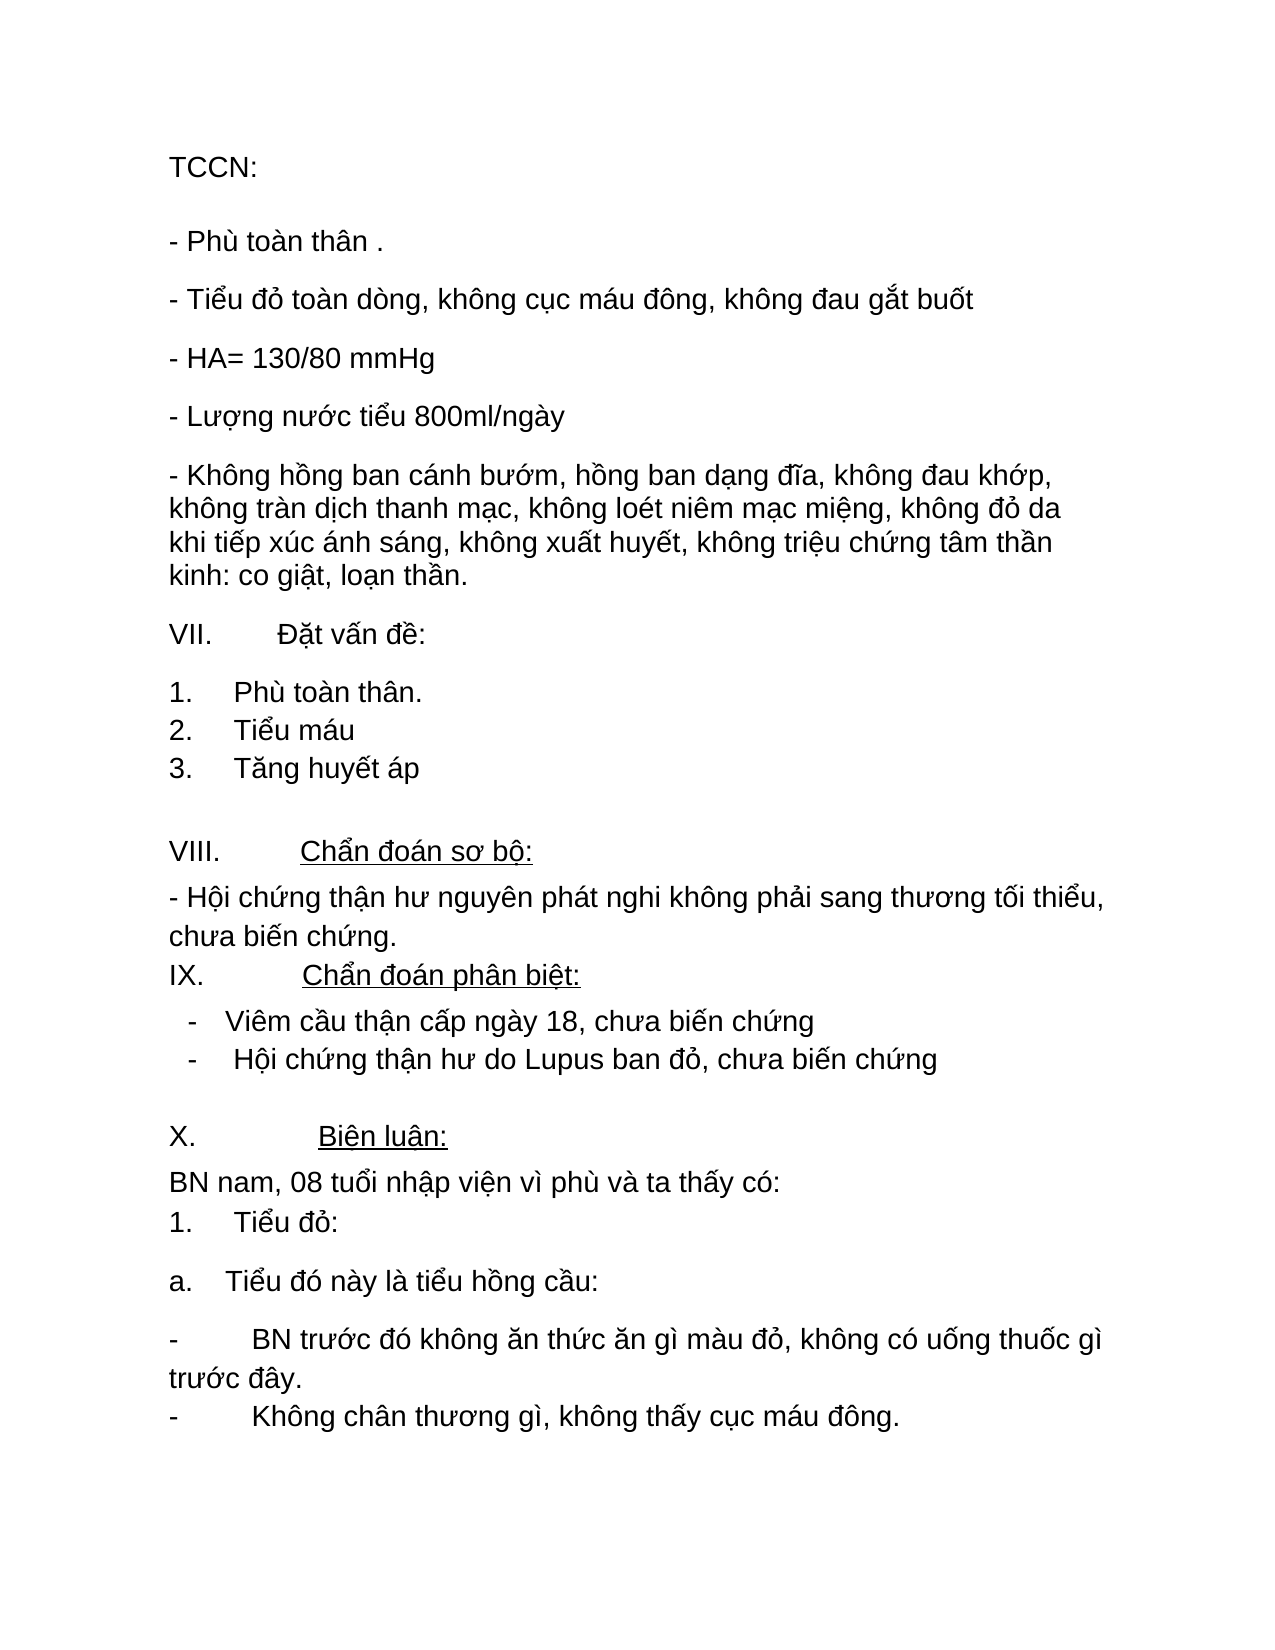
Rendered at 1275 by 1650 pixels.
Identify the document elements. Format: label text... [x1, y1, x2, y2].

text - Lượng nước tiểu 800ml/ngày [169, 399, 1106, 433]
subtitle 1. Tiểu đỏ: [169, 1205, 1106, 1238]
list Viêm cầu thận cấp ngày 18, chưa biến chứng [187, 1003, 1106, 1037]
text - Tiểu đỏ toàn dòng, không cục máu đông, không đau gắt buốt [169, 282, 1106, 316]
text 2. Tiểu máu [169, 713, 1106, 747]
text - BN trước đó không ăn thức ăn gì màu đỏ, không có uống thuốc gì trước đây. [169, 1322, 1106, 1394]
list Hội chứng thận hư do Lupus ban đỏ, chưa biến chứng [187, 1042, 1106, 1076]
text - HA= 130/80 mmHg [169, 341, 1106, 374]
text a. Tiểu đó này là tiểu hồng cầu: [169, 1263, 1106, 1297]
text TCCN: [169, 150, 1106, 183]
text 3. Tăng huyết áp [169, 751, 1106, 784]
subtitle IX. Chẩn đoán phân biệt: [169, 957, 1106, 991]
text - Không hồng ban cánh bướm, hồng ban dạng đĩa, không đau khớp, không tràn dịch thanh mạc, không loét niêm mạc miệng, không đỏ da khi tiếp xúc ánh sáng, không xuất huyết, không triệu chứng tâm thần kinh: co giật, loạn thần. [169, 458, 1106, 592]
text - Hội chứng thận hư nguyên phát nghi không phải sang thương tối thiểu, chưa biến chứng. [169, 880, 1106, 952]
text BN nam, 08 tuổi nhập viện vì phù và ta thấy có: [169, 1165, 1106, 1199]
text - Không chân thương gì, không thấy cục máu đông. [169, 1399, 1106, 1433]
text - Phù toàn thân . [169, 223, 1106, 257]
text VII. Đặt vấn đề: [169, 617, 1106, 650]
text 1. Phù toàn thân. [169, 675, 1106, 709]
subtitle VIII. Chẩn đoán sơ bộ: [169, 834, 1106, 868]
subtitle X. Biện luận: [169, 1119, 1106, 1153]
